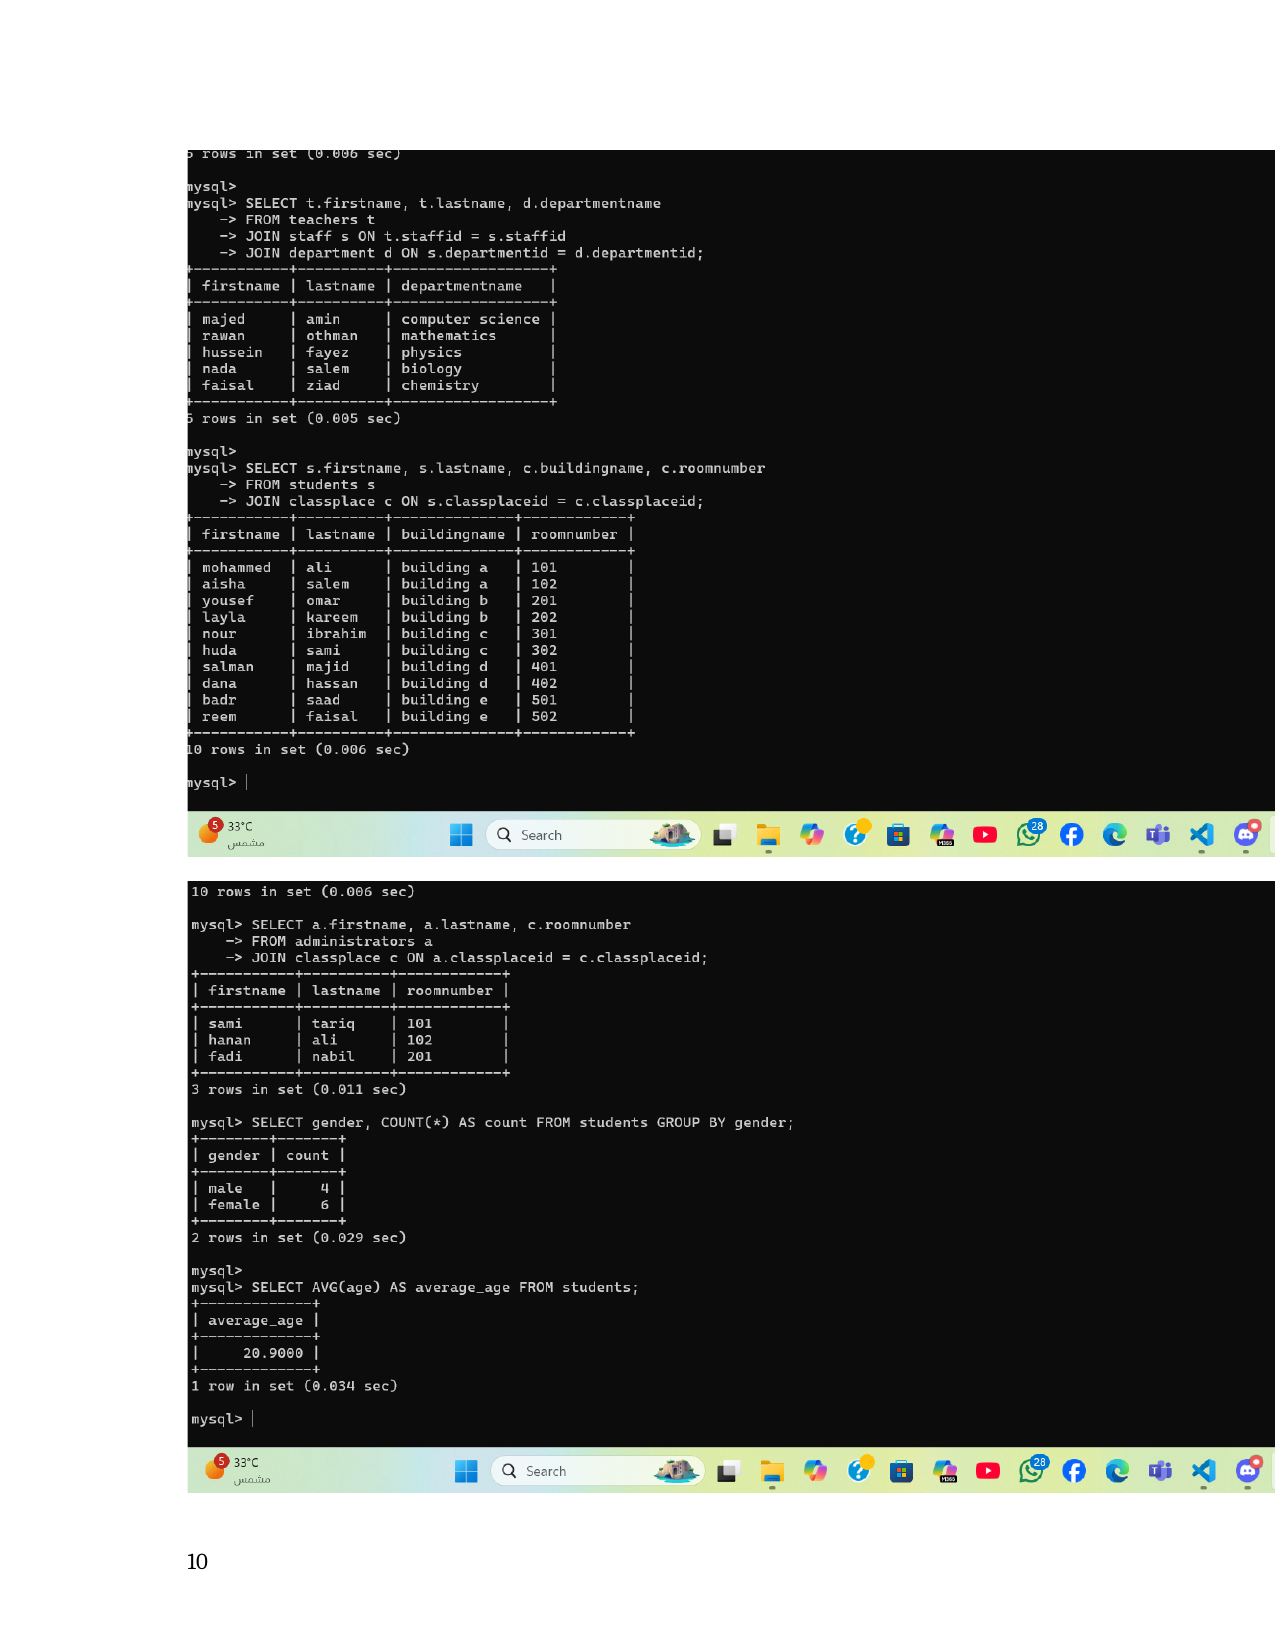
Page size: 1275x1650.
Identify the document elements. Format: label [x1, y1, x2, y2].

picture [187, 881, 1275, 1493]
picture [187, 150, 1275, 857]
